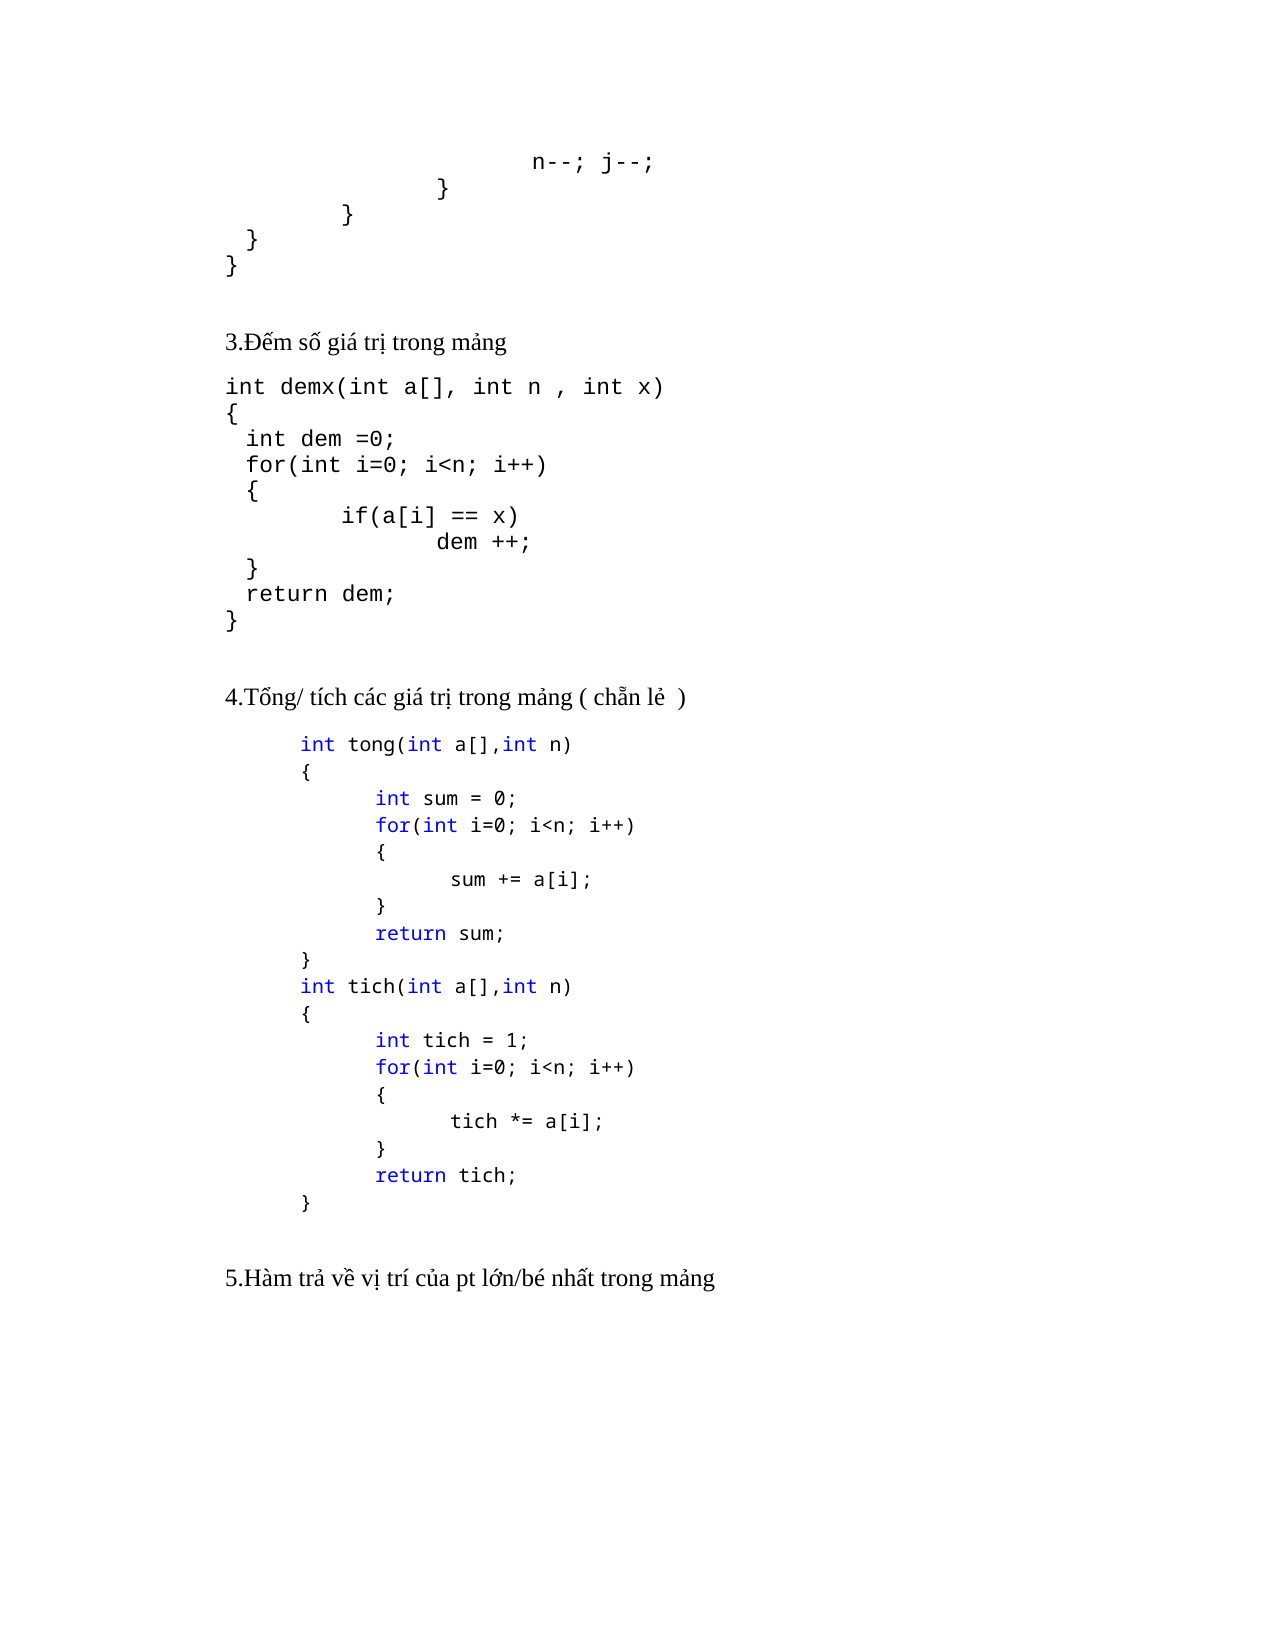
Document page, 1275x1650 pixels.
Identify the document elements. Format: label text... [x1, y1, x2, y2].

text } [225, 1188, 1125, 1216]
text int tich(int a[],int n) [225, 973, 1125, 1000]
text n--; j--; [225, 150, 1125, 176]
text 5.Hàm trả về vị trí của pt lớn/bé nhất trong mảng [150, 1263, 1125, 1292]
text } [225, 946, 1125, 973]
text int demx(int a[], int n , int x) [225, 375, 1125, 401]
text for(int i=0; i<n; i++) [150, 1054, 1125, 1081]
text } [225, 228, 1125, 254]
text return tich; [150, 1162, 1125, 1188]
text return dem; [225, 583, 1125, 608]
text } [225, 608, 1125, 634]
text } [150, 892, 1125, 919]
text { [150, 838, 1125, 865]
text int tong(int a[],int n) [150, 730, 1125, 757]
text { [225, 757, 1125, 784]
text { [150, 1081, 1125, 1108]
text 4.Tổng/ tích các giá trị trong mảng ( chẵn lẻ ) [150, 682, 1125, 711]
text int sum = 0; [150, 784, 1125, 811]
text for(int i=0; i<n; i++) [225, 453, 1125, 479]
text } [225, 176, 1125, 202]
text } [225, 202, 1125, 228]
text dem ++; [225, 531, 1125, 557]
text { [225, 479, 1125, 505]
text { [225, 1000, 1125, 1027]
text if(a[i] == x) [225, 505, 1125, 531]
text for(int i=0; i<n; i++) [150, 811, 1125, 838]
text } [150, 1134, 1125, 1162]
text sum += a[i]; [150, 865, 1125, 892]
text return sum; [150, 919, 1125, 946]
text { [225, 401, 1125, 427]
text } [225, 254, 1125, 280]
text 3.Đếm số giá trị trong mảng [150, 327, 1125, 356]
text } [225, 557, 1125, 583]
text int dem =0; [225, 427, 1125, 453]
text int tich = 1; [150, 1027, 1125, 1054]
text tich *= a[i]; [150, 1108, 1125, 1134]
